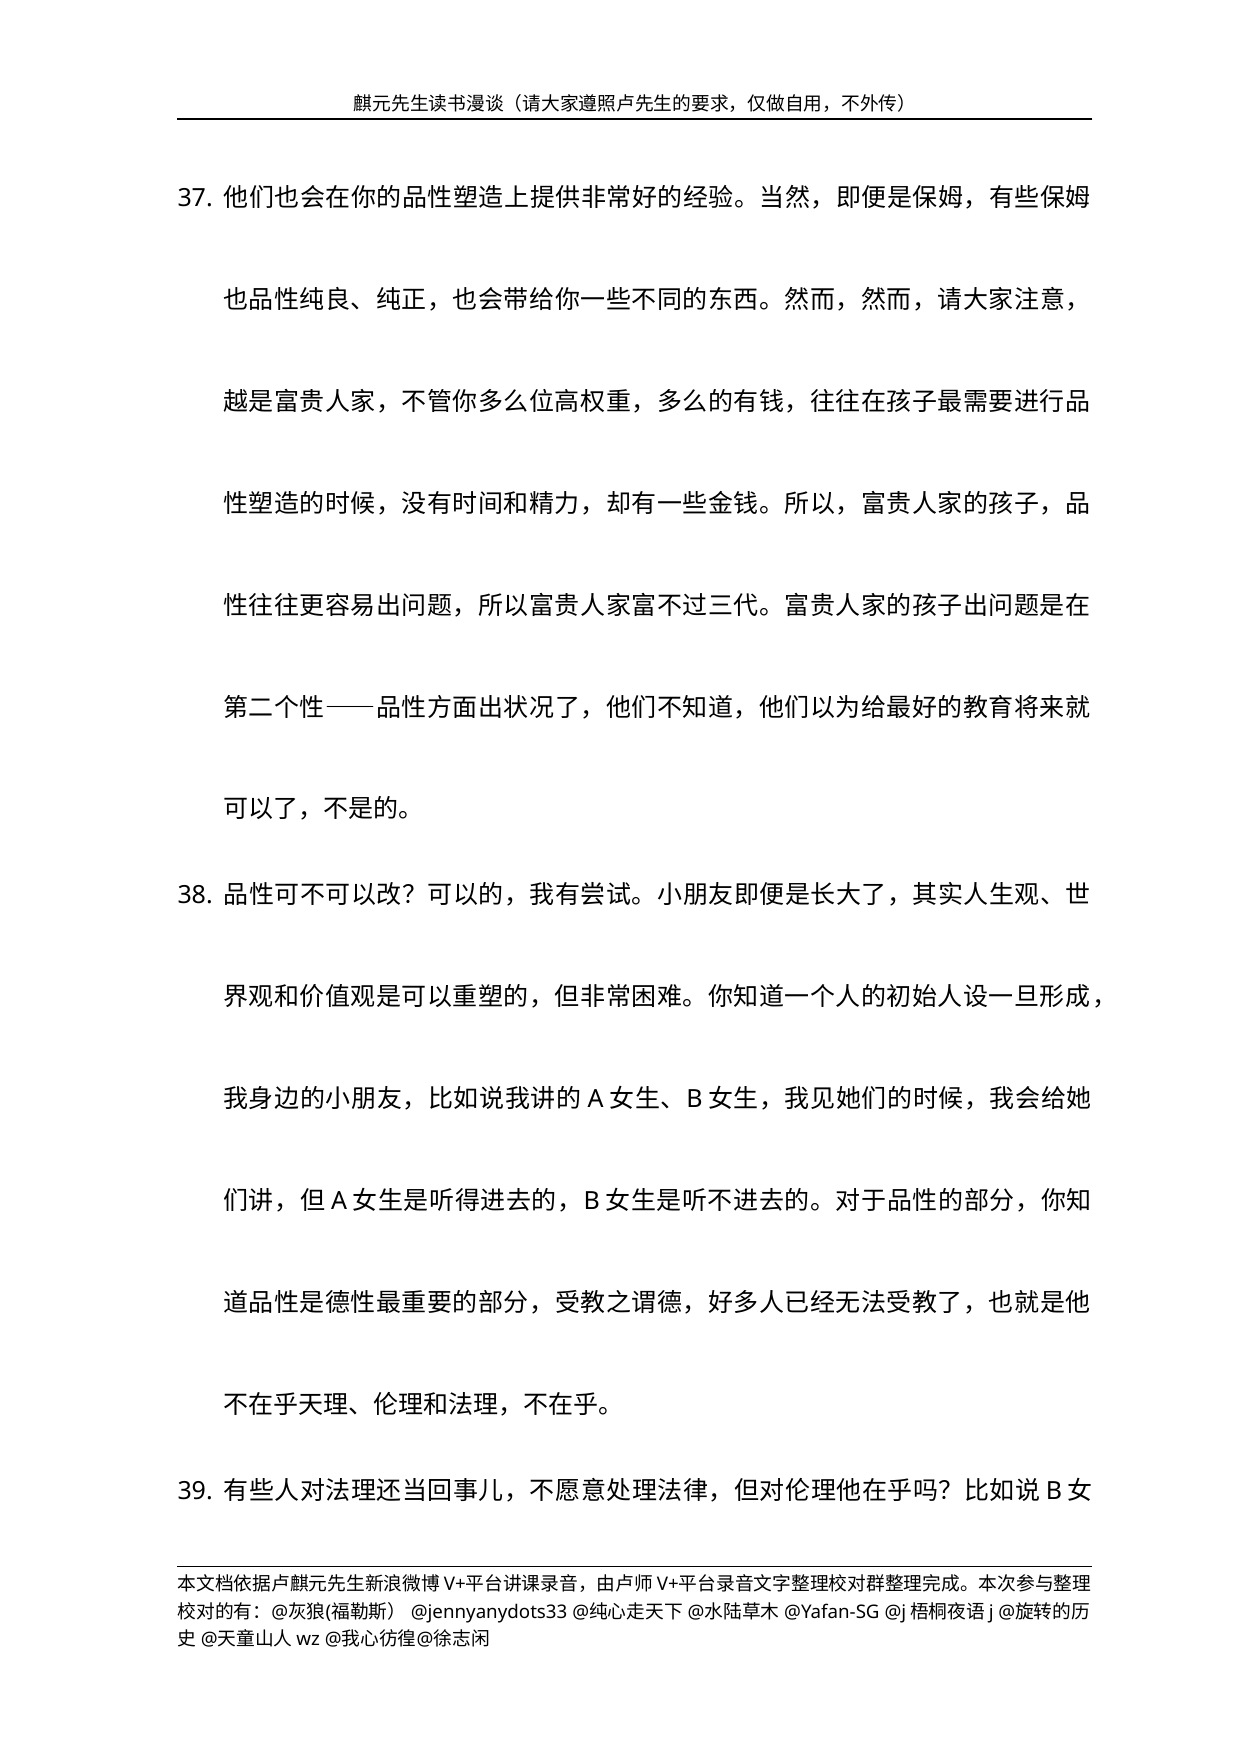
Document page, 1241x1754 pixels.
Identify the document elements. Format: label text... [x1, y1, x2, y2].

list ﻿他们也会在你的品性塑造上提供非常好的经验。当然，即便是保姆，有些保姆也品性纯良、纯正，也会带给你一些不同的东西。然而，然而，请大家注意，越是富贵人家，不管你多么位高权重，多么的有钱，往往在孩子最需要进行品性塑造的时候，没有时间和精力，却有一些金钱。所以，富贵人家的孩子，品性往往更容易出问题，所以富贵人家富不过三代。富贵人家的孩子出问题是在第二个性——品性方面出状况了，他们不知道，他们以为给最好的教育将来就可以了，不是的。 [177, 162, 1092, 841]
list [177, 1454, 1092, 1522]
list ﻿品性可不可以改？可以的，我有尝试。小朋友即便是长大了，其实人生观、世界观和价值观是可以重塑的，但非常困难。你知道一个人的初始人设一旦形成，我身边的小朋友，比如说我讲的A女生、B女生，我见她们的时候，我会给她们讲，但A女生是听得进去的，B女生是听不进去的。对于品性的部分，你知道品性是德性最重要的部分，受教之谓德，好多人已经无法受教了，也就是他不在乎天理、伦理和法理，不在乎。 [177, 859, 1092, 1436]
